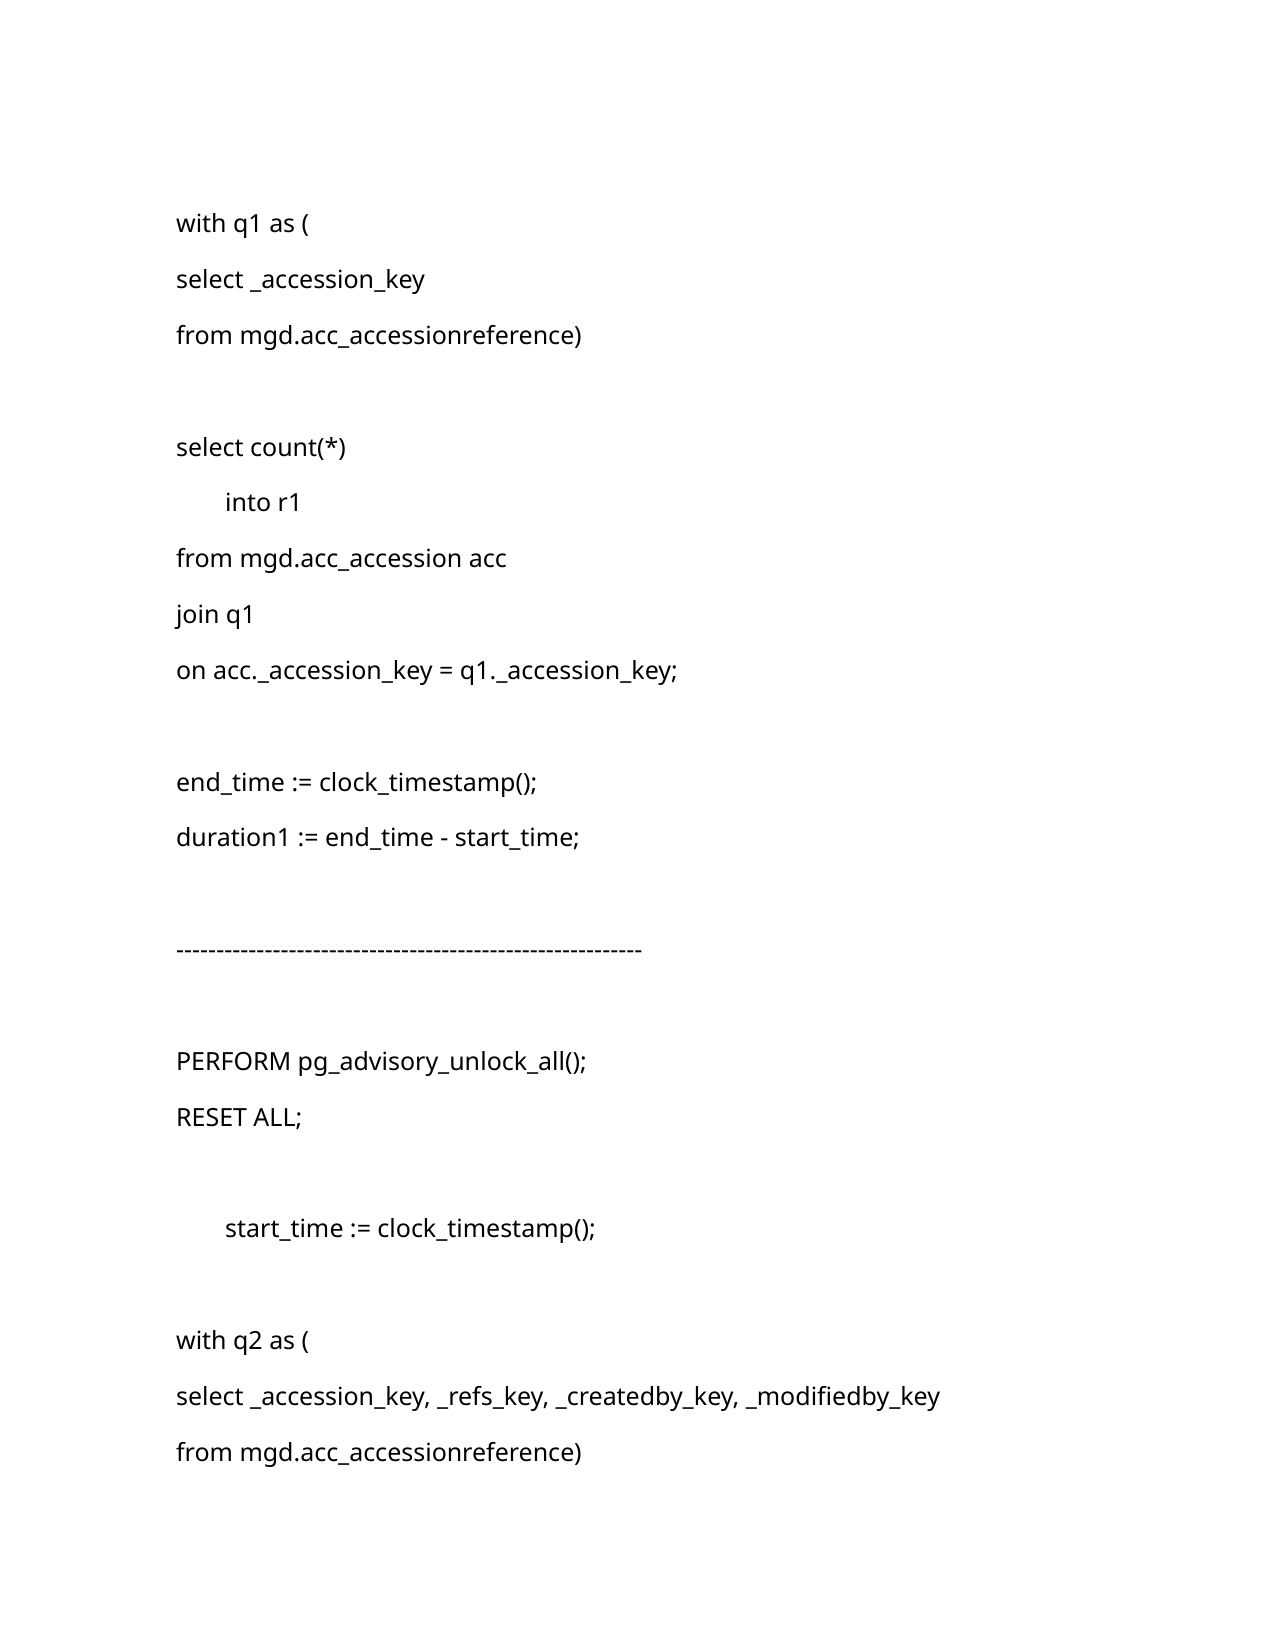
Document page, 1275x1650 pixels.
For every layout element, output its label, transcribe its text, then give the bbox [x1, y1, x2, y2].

text select _accession_key [150, 262, 1125, 296]
text RESET ALL; [150, 1099, 1125, 1133]
text with q1 as ( [150, 206, 1125, 240]
text start_time := clock_timestamp(); [150, 1211, 1125, 1245]
text from mgd.acc_accessionreference) [150, 317, 1125, 352]
text end_time := clock_timestamp(); [150, 764, 1125, 798]
text on acc._accession_key = q1._accession_key; [150, 652, 1125, 687]
text select _accession_key, _refs_key, _createdby_key, _modifiedby_key [150, 1378, 1125, 1412]
text from mgd.acc_accessionreference) [150, 1434, 1125, 1468]
text join q1 [150, 597, 1125, 631]
text ---------------------------------------------------------- [150, 932, 1125, 966]
text from mgd.acc_accession acc [150, 541, 1125, 575]
text into r1 [150, 485, 1125, 519]
text select count(*) [150, 429, 1125, 463]
text with q2 as ( [150, 1322, 1125, 1357]
text PERFORM pg_advisory_unlock_all(); [150, 1043, 1125, 1077]
text duration1 := end_time - start_time; [150, 820, 1125, 854]
